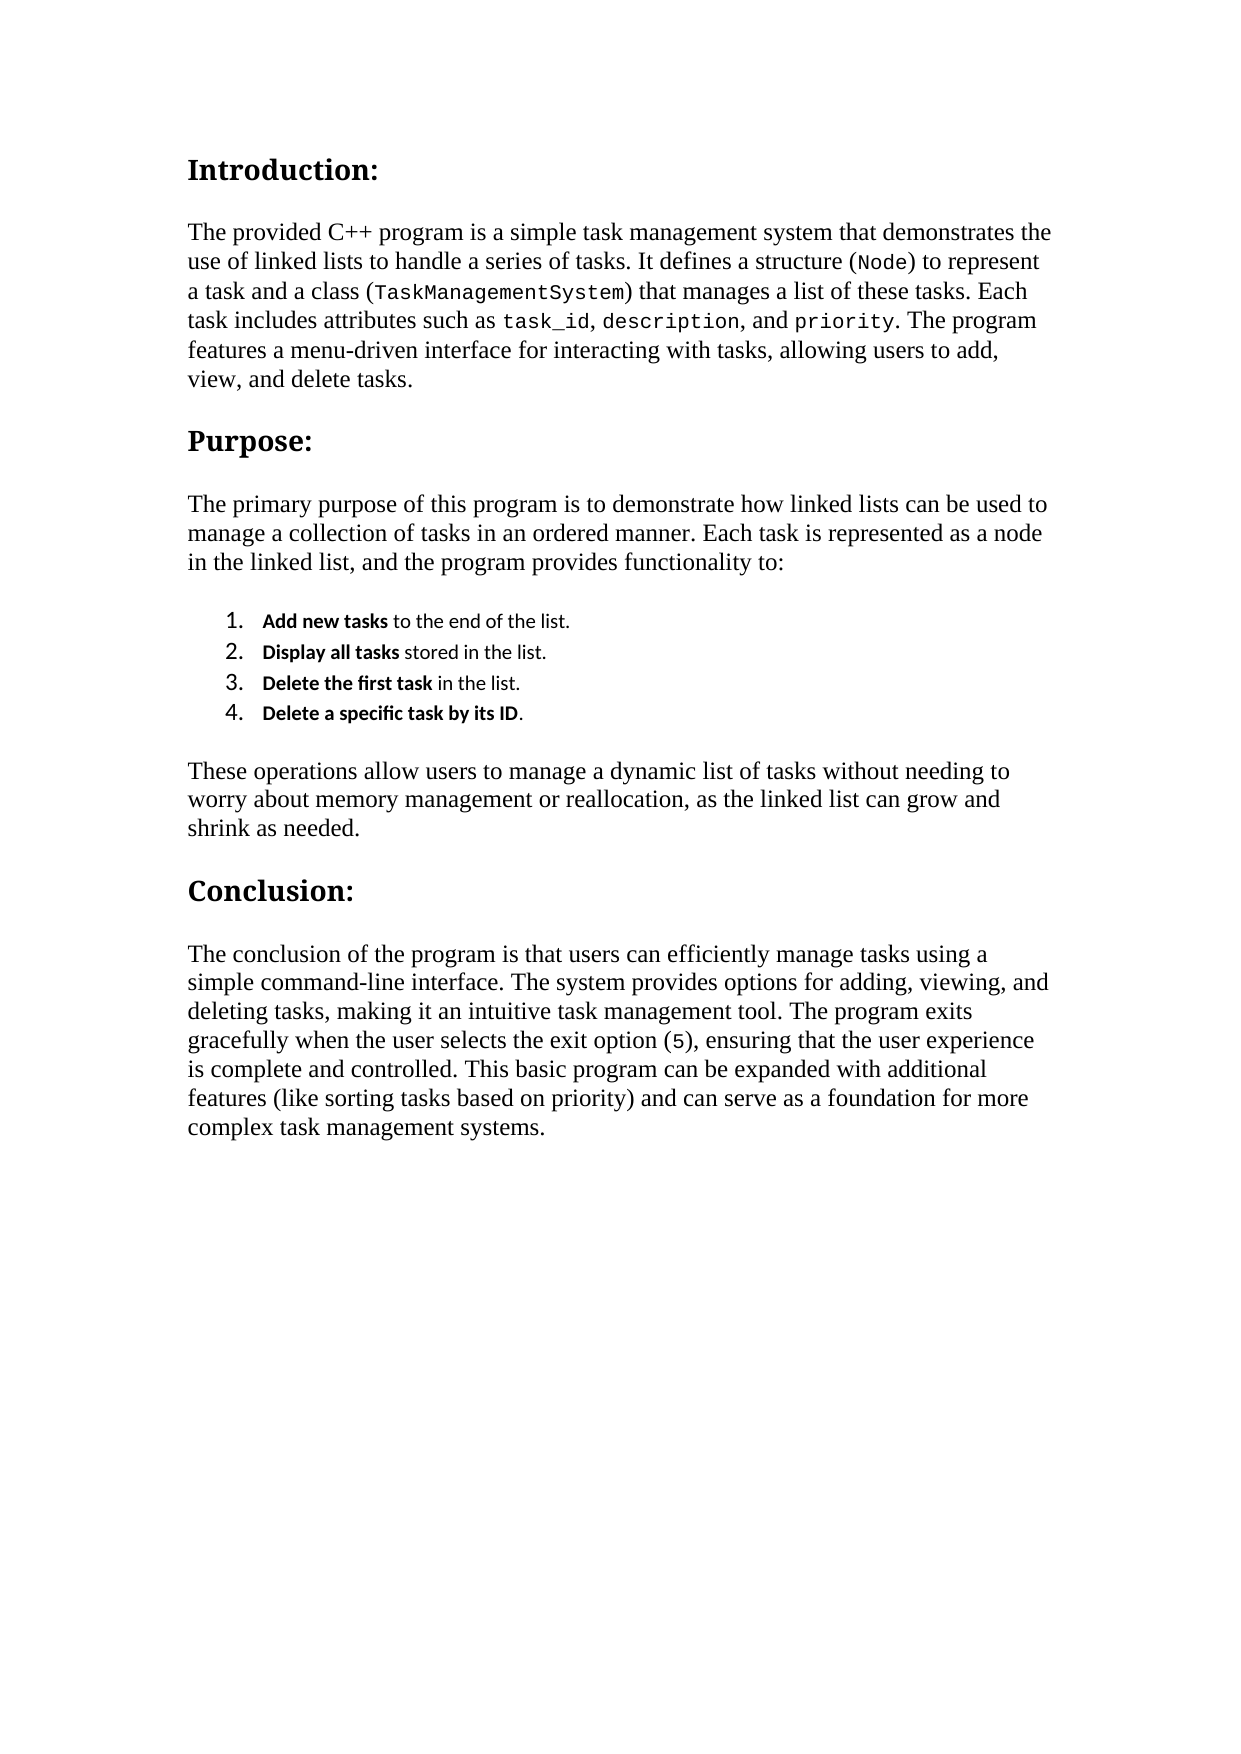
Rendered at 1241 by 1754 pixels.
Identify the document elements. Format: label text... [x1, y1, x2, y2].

text These operations allow users to manage a dynamic list of tasks without needing to worry about memory management or reallocation, as the linked list can grow and shrink as needed. [187, 756, 1053, 842]
list Display all tasks stored in the list. [225, 635, 1053, 666]
text The primary purpose of this program is to demonstrate how linked lists can be used to manage a collection of tasks in an ordered manner. Each task is represented as a node in the linked list, and the program provides functionality to: [187, 489, 1053, 575]
subtitle Conclusion: [187, 871, 1053, 909]
list Delete a specific task by its ID. [225, 696, 1053, 727]
subtitle Purpose: [187, 422, 1053, 460]
text The provided C++ program is a simple task management system that demonstrates the use of linked lists to handle a series of tasks. It defines a structure (Node) to represent a task and a class (TaskManagementSystem) that manages a list of these tasks. Each task includes attributes such as task_id, description, and priority. The program features a menu-driven interface for interacting with tasks, allowing users to add, view, and delete tasks. [187, 217, 1053, 392]
list Add new tasks to the end of the list. [225, 604, 1053, 635]
subtitle Introduction: [187, 150, 1053, 188]
text The conclusion of the program is that users can efficiently manage tasks using a simple command-line interface. The system provides options for adding, viewing, and deleting tasks, making it an intuitive task management tool. The program exits gracefully when the user selects the exit option (5), ensuring that the user experience is complete and controlled. This basic program can be expanded with additional features (like sorting tasks based on priority) and can serve as a foundation for more complex task management systems. [187, 939, 1053, 1141]
list Delete the first task in the list. [225, 666, 1053, 696]
